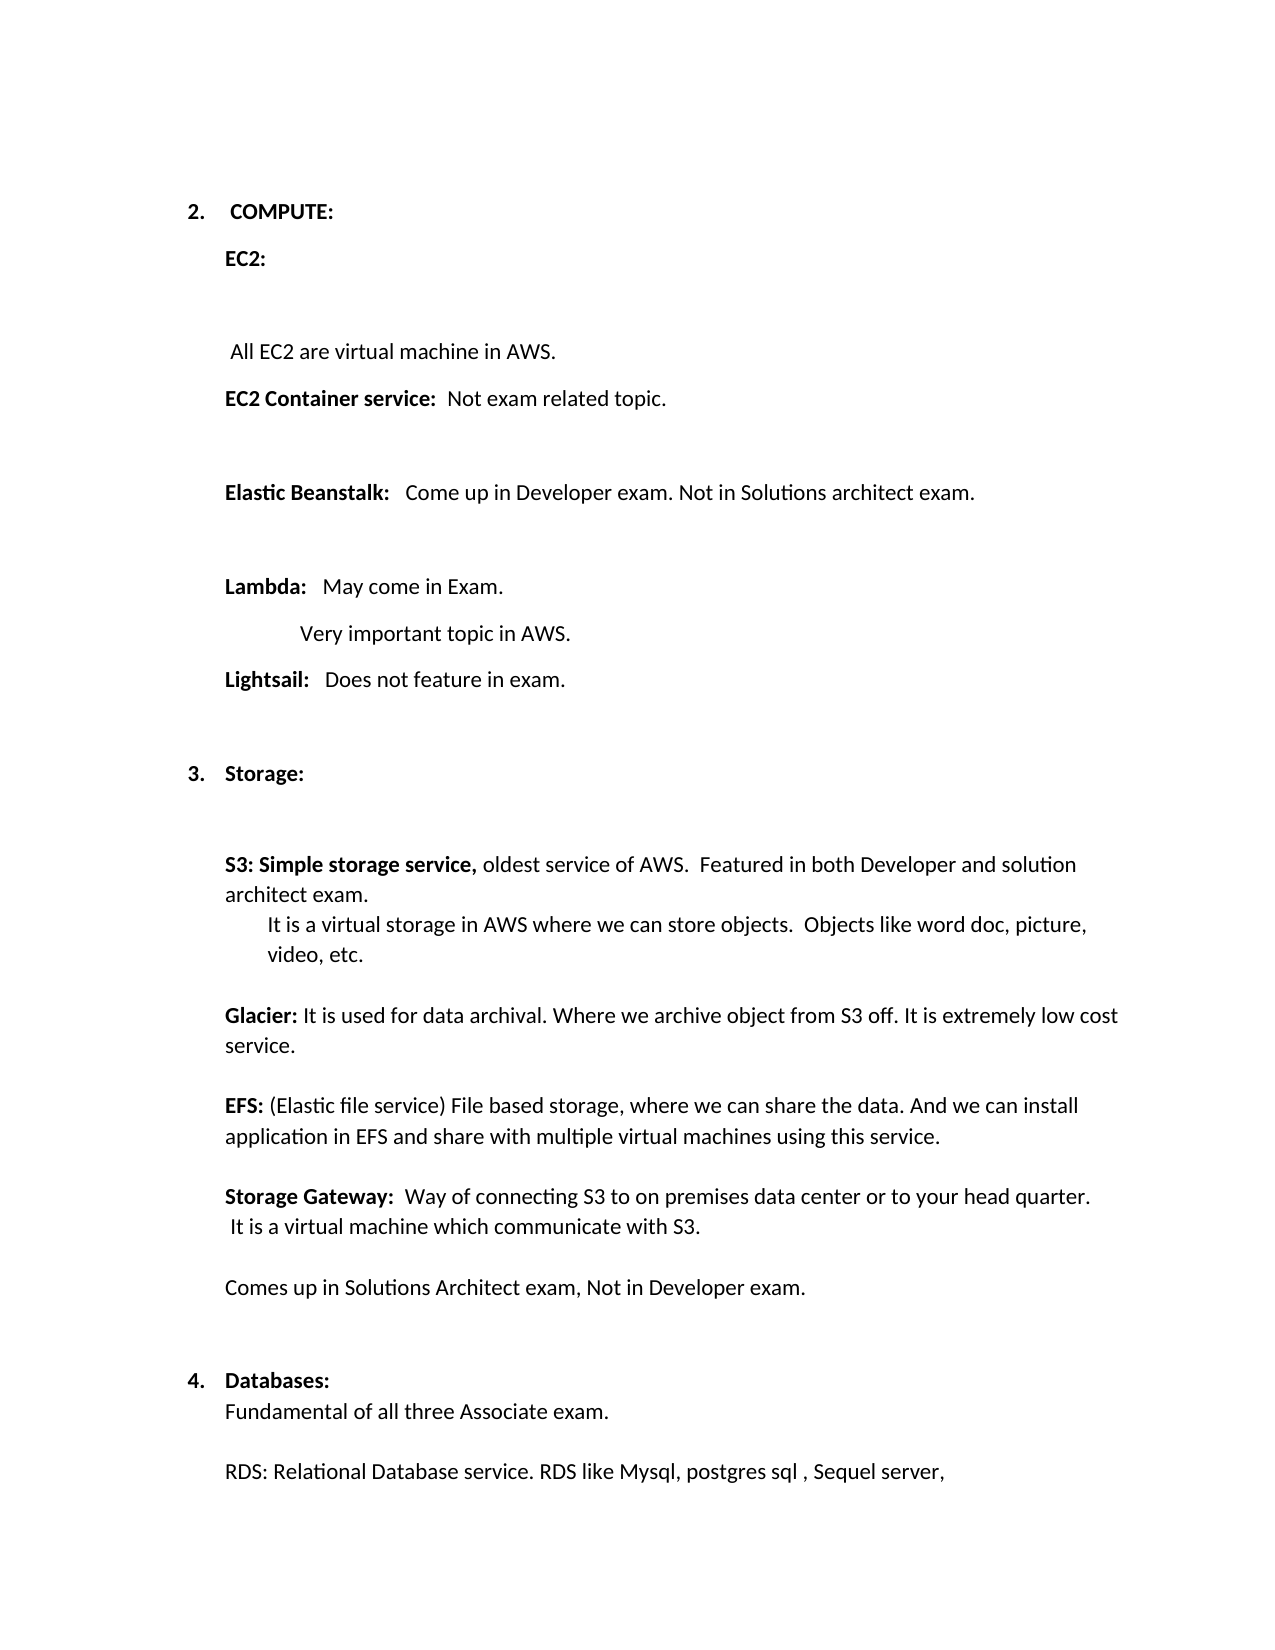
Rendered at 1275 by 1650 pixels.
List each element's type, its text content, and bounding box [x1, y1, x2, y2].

list It is a virtual machine which communicate with S3. [225, 1212, 1125, 1241]
list Databases: [187, 1367, 1125, 1395]
text EC2 Container service: Not exam related topic. [150, 384, 1125, 412]
list Comes up in Solutions Architect exam, Not in Developer exam. [225, 1273, 1125, 1301]
list Fundamental of all three Associate exam. [225, 1397, 1125, 1425]
list Glacier: It is used for data archival. Where we archive object from S3 off. It is extremely low cost service. [225, 1001, 1125, 1059]
text Lightsail: Does not feature in exam. [150, 666, 1125, 694]
list It is a virtual storage in AWS where we can store objects. Objects like word doc, picture, video, etc. [267, 910, 1125, 969]
list Storage: [187, 759, 1125, 787]
list RDS: Relational Database service. RDS like Mysql, postgres sql , Sequel server, [225, 1457, 1125, 1485]
text Lambda: May come in Exam. [150, 572, 1125, 600]
text Very important topic in AWS. [150, 619, 1125, 647]
list Storage Gateway: Way of connecting S3 to on premises data center or to your head quarter. [225, 1182, 1125, 1210]
text EC2: [150, 244, 1125, 272]
text All EC2 are virtual machine in AWS. [150, 337, 1125, 366]
list COMPUTE: [187, 197, 1125, 225]
list EFS: (Elastic file service) File based storage, where we can share the data. And we can install application in EFS and share with multiple virtual machines using this service. [225, 1092, 1125, 1150]
text Elastic Beanstalk: Come up in Developer exam. Not in Solutions architect exam. [150, 478, 1125, 506]
list S3: Simple storage service, oldest service of AWS. Featured in both Developer and solution architect exam. [225, 850, 1125, 908]
